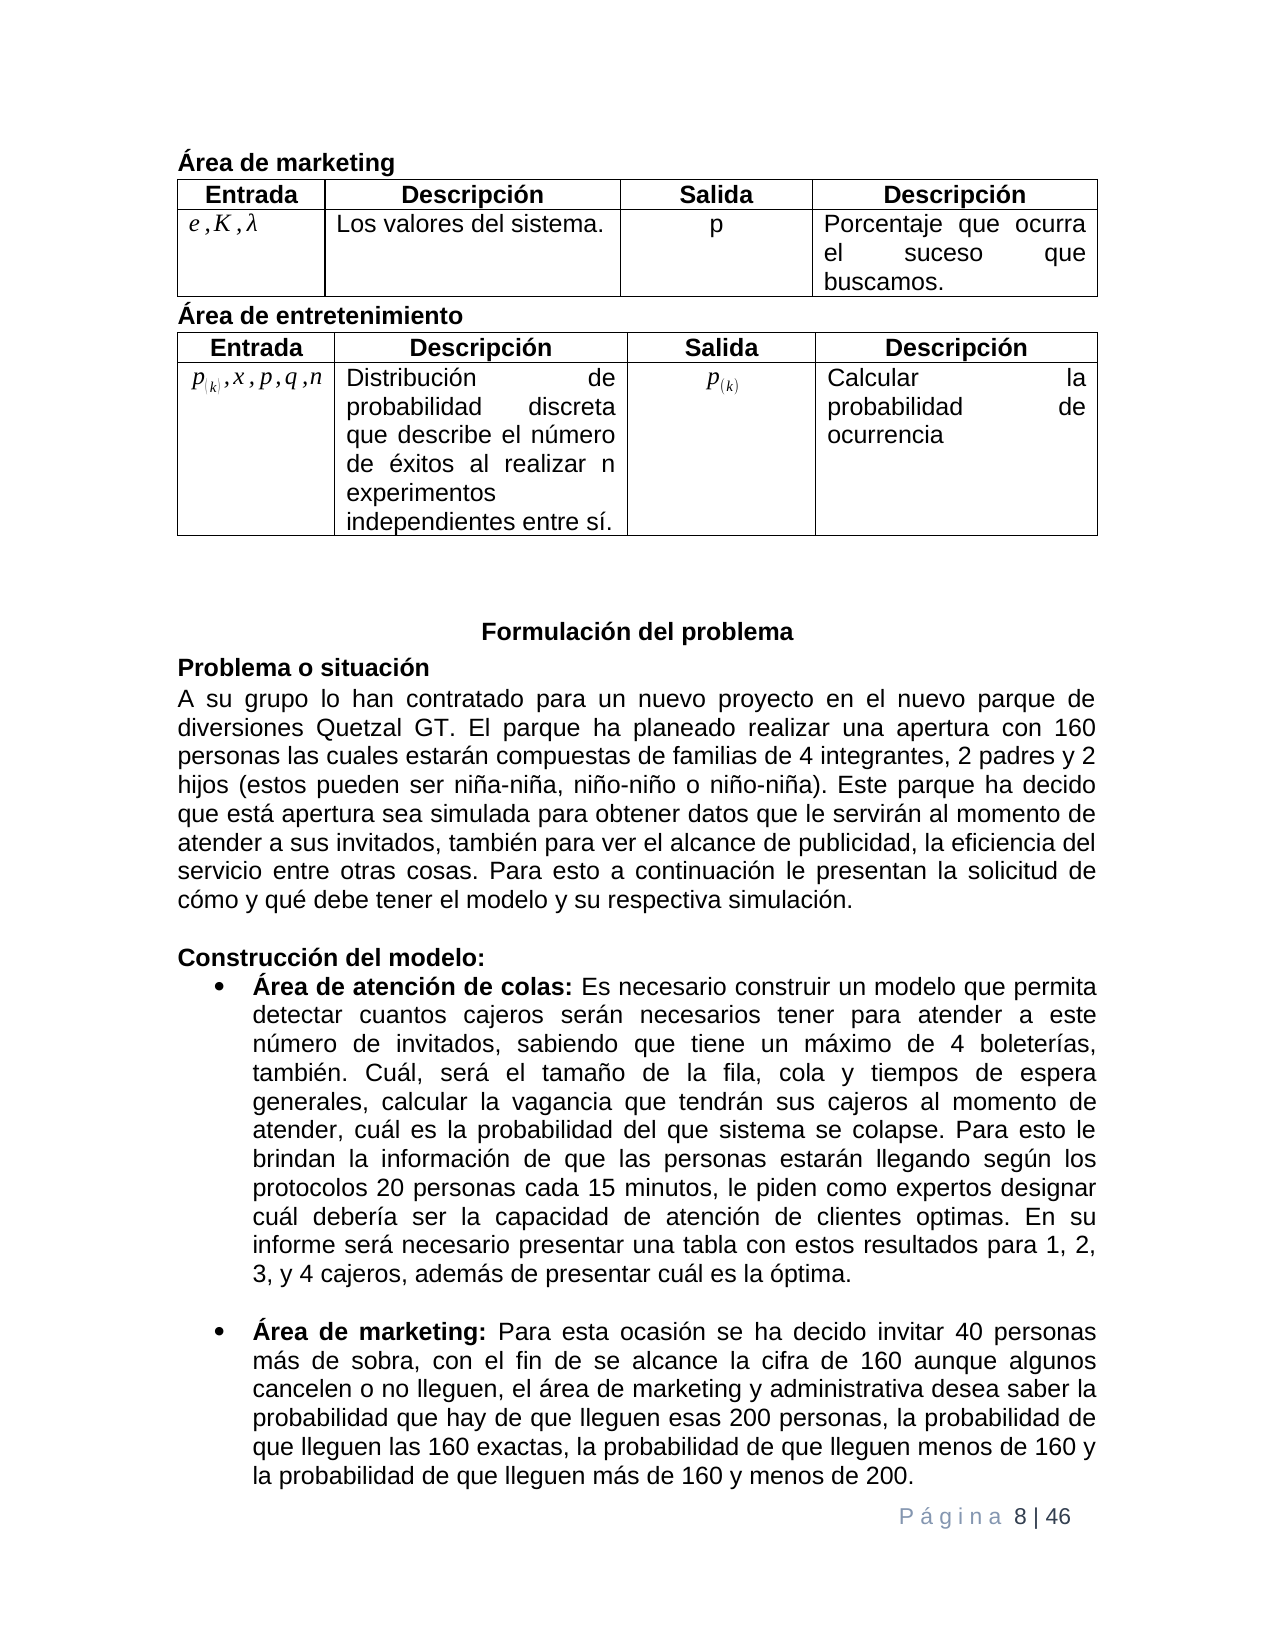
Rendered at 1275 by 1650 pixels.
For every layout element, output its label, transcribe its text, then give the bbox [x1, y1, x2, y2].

table_header Entrada [178, 333, 334, 362]
table_cell [628, 363, 815, 535]
table_header Descripción [335, 333, 627, 362]
table_cell p [621, 210, 812, 296]
table_header Descripción [813, 180, 1097, 208]
table_header Entrada [178, 180, 324, 208]
table_cell Calcular la probabilidad de ocurrencia [816, 363, 1097, 535]
table_header Descripción [326, 180, 620, 208]
table_cell Distribución de probabilidad discreta que describe el número de éxitos al realizar n experimentos independientes entre sí. [335, 363, 627, 535]
table_header Salida [621, 180, 812, 208]
subtitle Formulación del problema [177, 617, 1098, 646]
table_cell Porcentaje que ocurra el suceso que buscamos. [813, 210, 1097, 296]
table_cell Los valores del sistema. [326, 210, 620, 296]
text A su grupo lo han contratado para un nuevo proyecto en el nuevo parque de diversiones Quetzal GT. El parque ha planeado realizar una apertura con 160 personas las cuales estarán compuestas de familias de 4 integrantes, 2 padres y 2 hijos (estos pueden ser niña-niña, niño-niño o niño-niña). Este parque ha decido que está apertura sea simulada para obtener datos que le servirán al momento de atender a sus invitados, también para ver el alcance de publicidad, la eficiencia del servicio entre otras cosas. Para esto a continuación le presentan la solicitud de cómo y qué debe tener el modelo y su respectiva simulación. [177, 684, 1098, 914]
subtitle Área de entretenimiento [177, 301, 1098, 330]
table_header Salida [628, 333, 815, 362]
subtitle Área de marketing [177, 148, 1098, 176]
list Área de marketing: Para esta ocasión se ha decido invitar 40 personas más de sobra, con el fin de se alcance la cifra de 160 aunque algunos cancelen o no lleguen, el área de marketing y administrativa desea saber la probabilidad que hay de que lleguen esas 200 personas, la probabilidad de que lleguen las 160 exactas, la probabilidad de que lleguen menos de 160 y la probabilidad de que lleguen más de 160 y menos de 200. [215, 1317, 1098, 1489]
table_header Descripción [816, 333, 1097, 362]
list Área de atención de colas: Es necesario construir un modelo que permita detectar cuantos cajeros serán necesarios tener para atender a este número de invitados, sabiendo que tiene un máximo de 4 boleterías, también. Cuál, será el tamaño de la fila, cola y tiempos de espera generales, calcular la vagancia que tendrán sus cajeros al momento de atender, cuál es la probabilidad del que sistema se colapse. Para esto le brindan la información de que las personas estarán llegando según los protocolos 20 personas cada 15 minutos, le piden como expertos designar cuál debería ser la capacidad de atención de clientes optimas. En su informe será necesario presentar una tabla con estos resultados para 1, 2, 3, y 4 cajeros, además de presentar cuál es la óptima. [215, 972, 1098, 1288]
subtitle Problema o situación [177, 653, 1098, 681]
text Construcción del modelo: [177, 943, 1098, 971]
table_cell [178, 363, 334, 535]
table_cell [178, 210, 324, 296]
